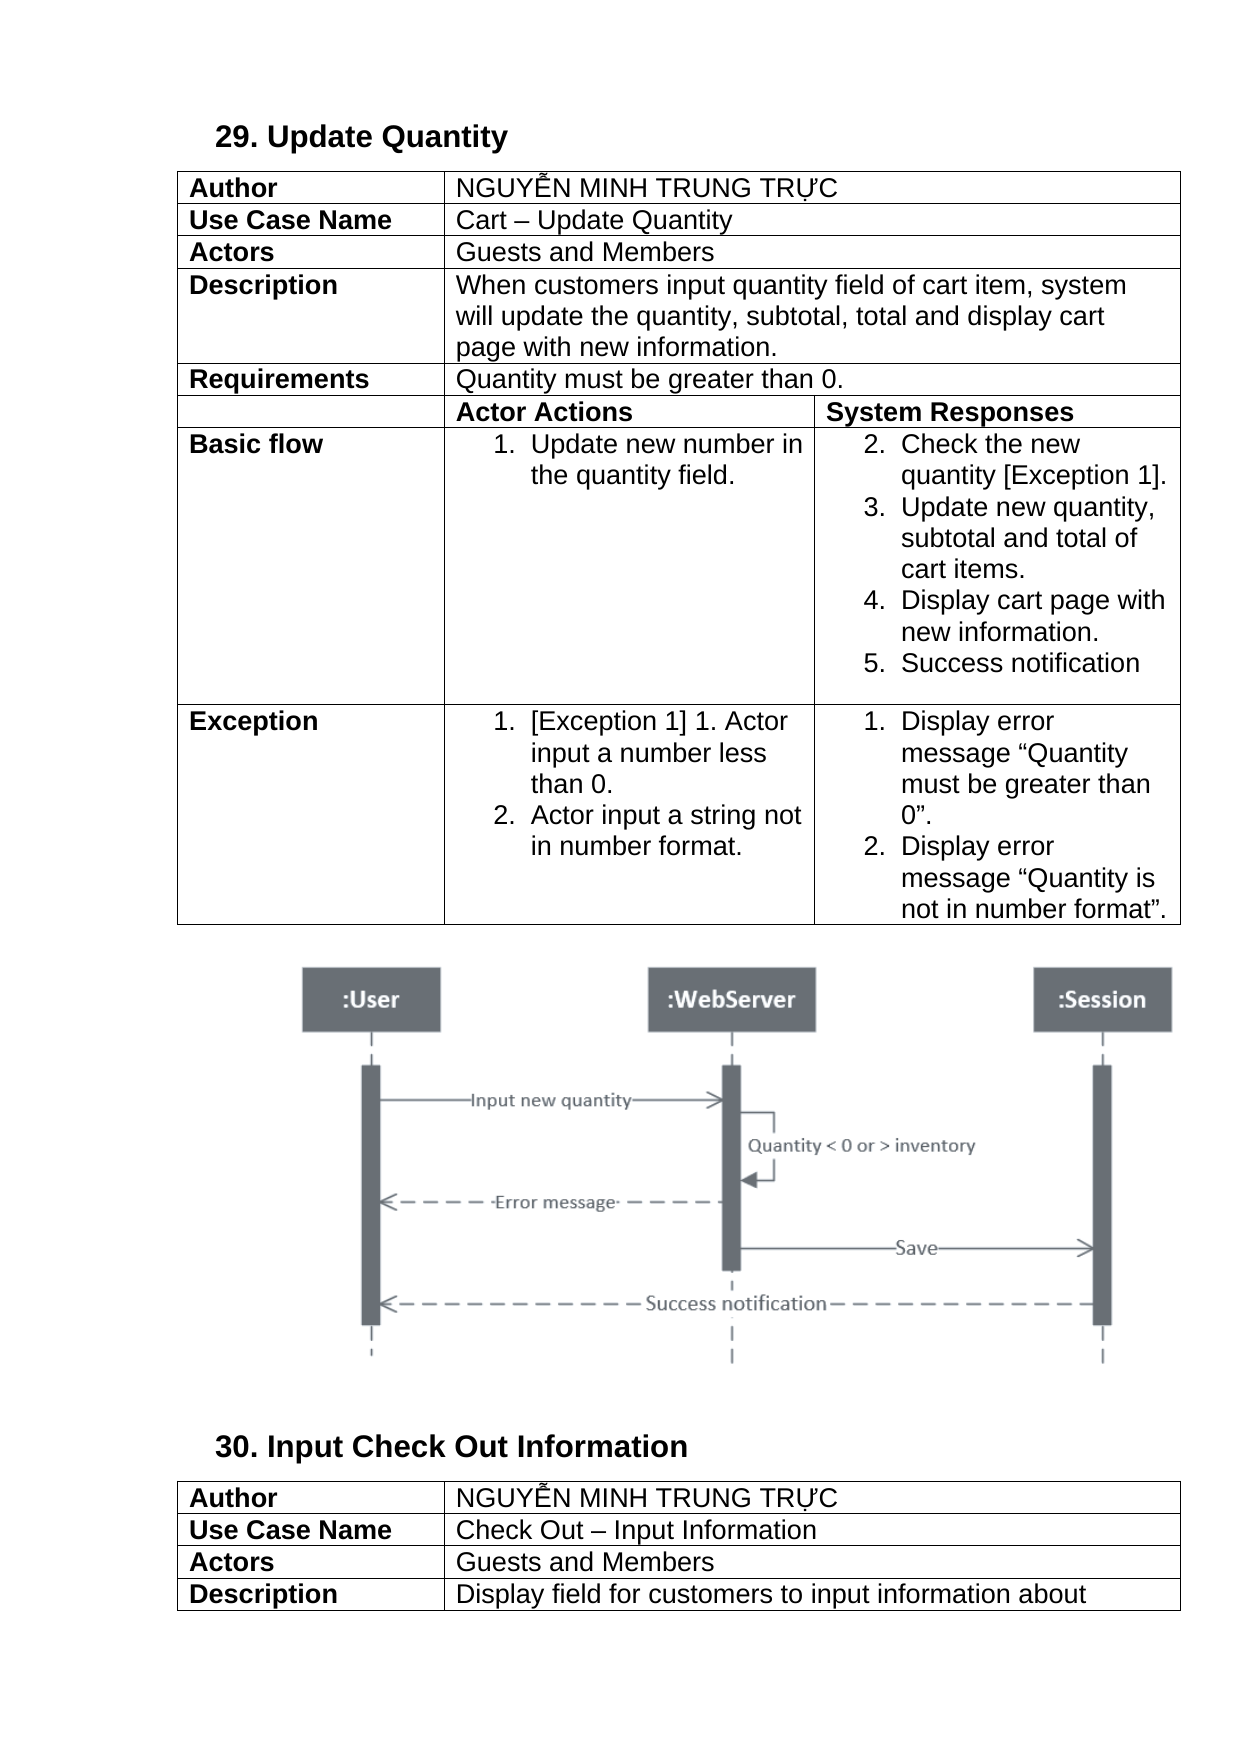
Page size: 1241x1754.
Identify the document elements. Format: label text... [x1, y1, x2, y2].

table_cell Actor Actions [445, 396, 814, 427]
table_cell Actors [178, 236, 444, 268]
picture [252, 925, 1227, 1392]
table_cell Use Case Name [178, 1514, 444, 1545]
table_cell Requirements [178, 364, 444, 395]
table_cell Guests and Members [445, 1546, 1180, 1577]
table_cell Quantity must be greater than 0. [445, 364, 1180, 395]
list Update Quantity [215, 118, 1152, 154]
table_cell Use Case Name [178, 204, 444, 235]
table_cell [178, 396, 444, 427]
table_cell Exception [178, 705, 444, 924]
list Input Check Out Information [215, 1428, 1152, 1464]
table_header Author [178, 1482, 444, 1513]
table_header NGUYỄN MINH TRUNG TRỰC [445, 172, 1180, 203]
table_cell Check Out – Input Information [445, 1514, 1180, 1545]
table_cell [Exception 1] 1. Actor input a number less than 0. Actor input a string not in number format. [445, 705, 814, 924]
table_header NGUYỄN MINH TRUNG TRỰC [445, 1482, 1180, 1513]
table_cell Description [178, 269, 444, 362]
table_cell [445, 1579, 1180, 1610]
table_cell Basic flow [178, 428, 444, 704]
table_cell Display error message “Quantity must be greater than 0”. Display error message “Quantity is not in number format”. [815, 705, 1180, 924]
table_cell When customers input quantity field of cart item, system will update the quantity, subtotal, total and display cart page with new information. [445, 269, 1180, 362]
table_cell Guests and Members [445, 236, 1180, 268]
table_cell System Responses [815, 396, 1180, 427]
table_header Author [178, 172, 444, 203]
table_cell Description [178, 1579, 444, 1610]
table_cell Check the new quantity [Exception 1]. Update new quantity, subtotal and total of cart items. Display cart page with new information. Success notification [815, 428, 1180, 704]
table_cell Cart – Update Quantity [445, 204, 1180, 235]
table_cell Actors [178, 1546, 444, 1577]
table_cell Update new number in the quantity field. [445, 428, 814, 704]
